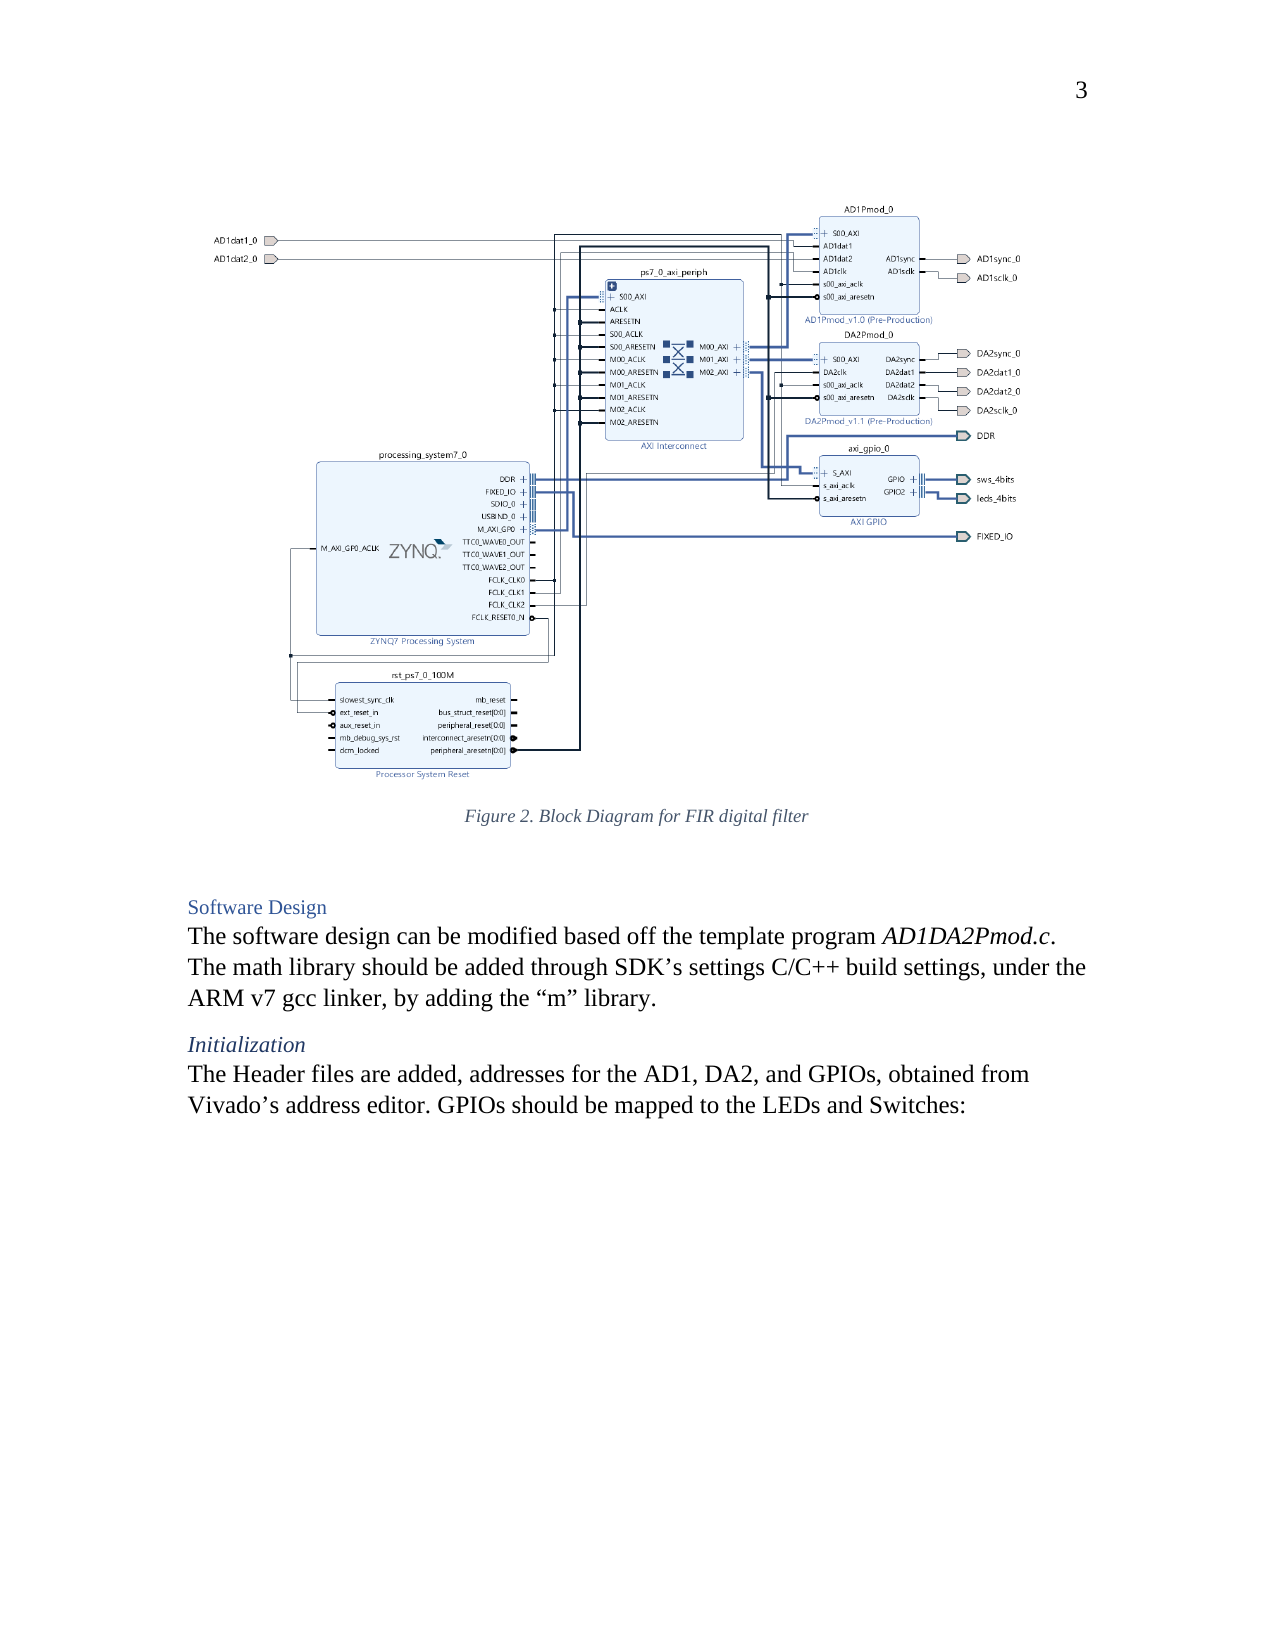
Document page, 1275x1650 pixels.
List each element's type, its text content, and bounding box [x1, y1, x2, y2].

subtitle Software Design [187, 895, 1087, 919]
text The Header files are added, addresses for the AD1, DA2, and GPIOs, obtained from Vivado’s address editor. GPIOs should be mapped to the LEDs and Switches: [187, 1059, 1087, 1119]
picture [187, 197, 1088, 787]
subtitle Initialization [187, 1031, 1087, 1057]
text Figure 2. Block Diagram for FIR digital filter [187, 805, 1087, 827]
text The software design can be modified based off the template program AD1DA2Pmod.c. The math library should be added through SDK’s settings C/C++ build settings, under the ARM v7 gcc linker, by adding the “m” library. [187, 921, 1087, 1012]
